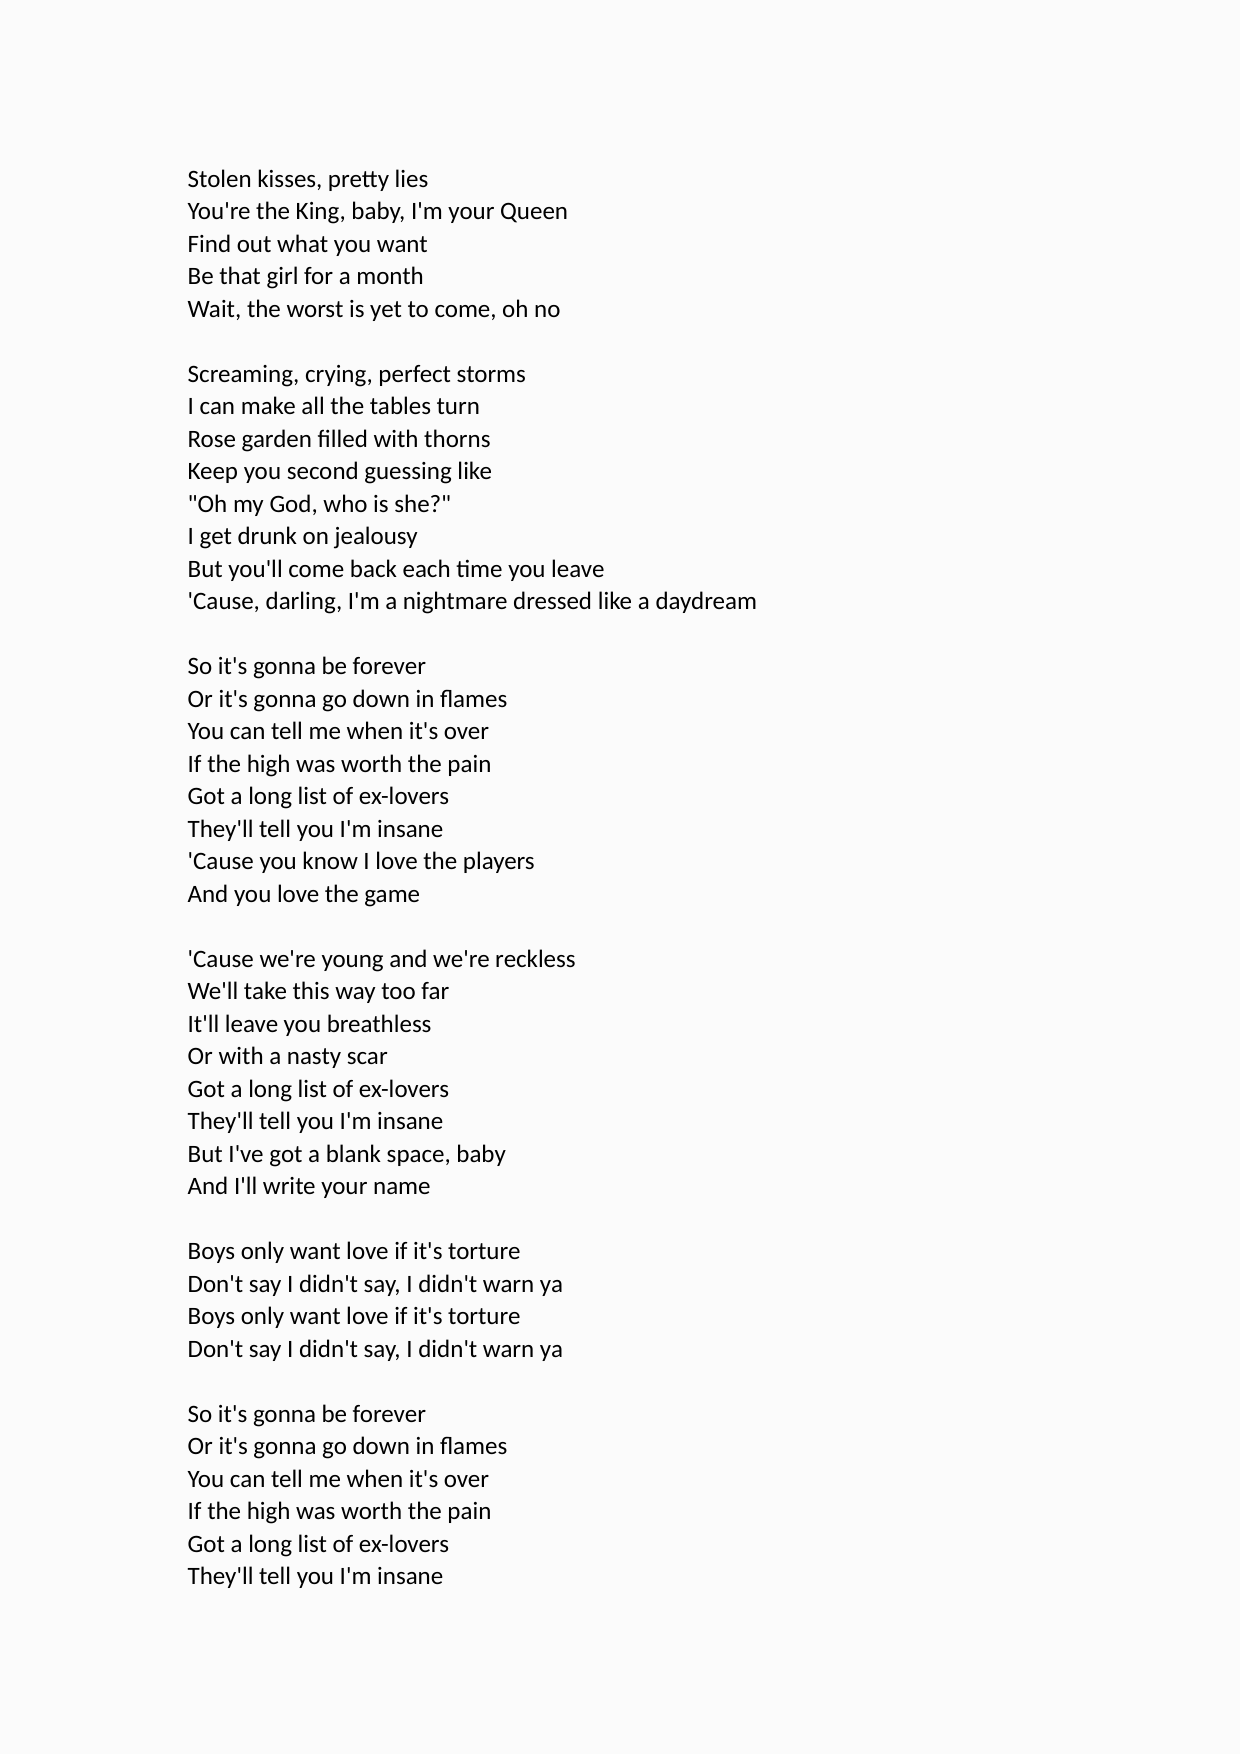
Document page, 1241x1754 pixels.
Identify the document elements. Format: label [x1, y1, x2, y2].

text [187, 162, 1053, 1592]
